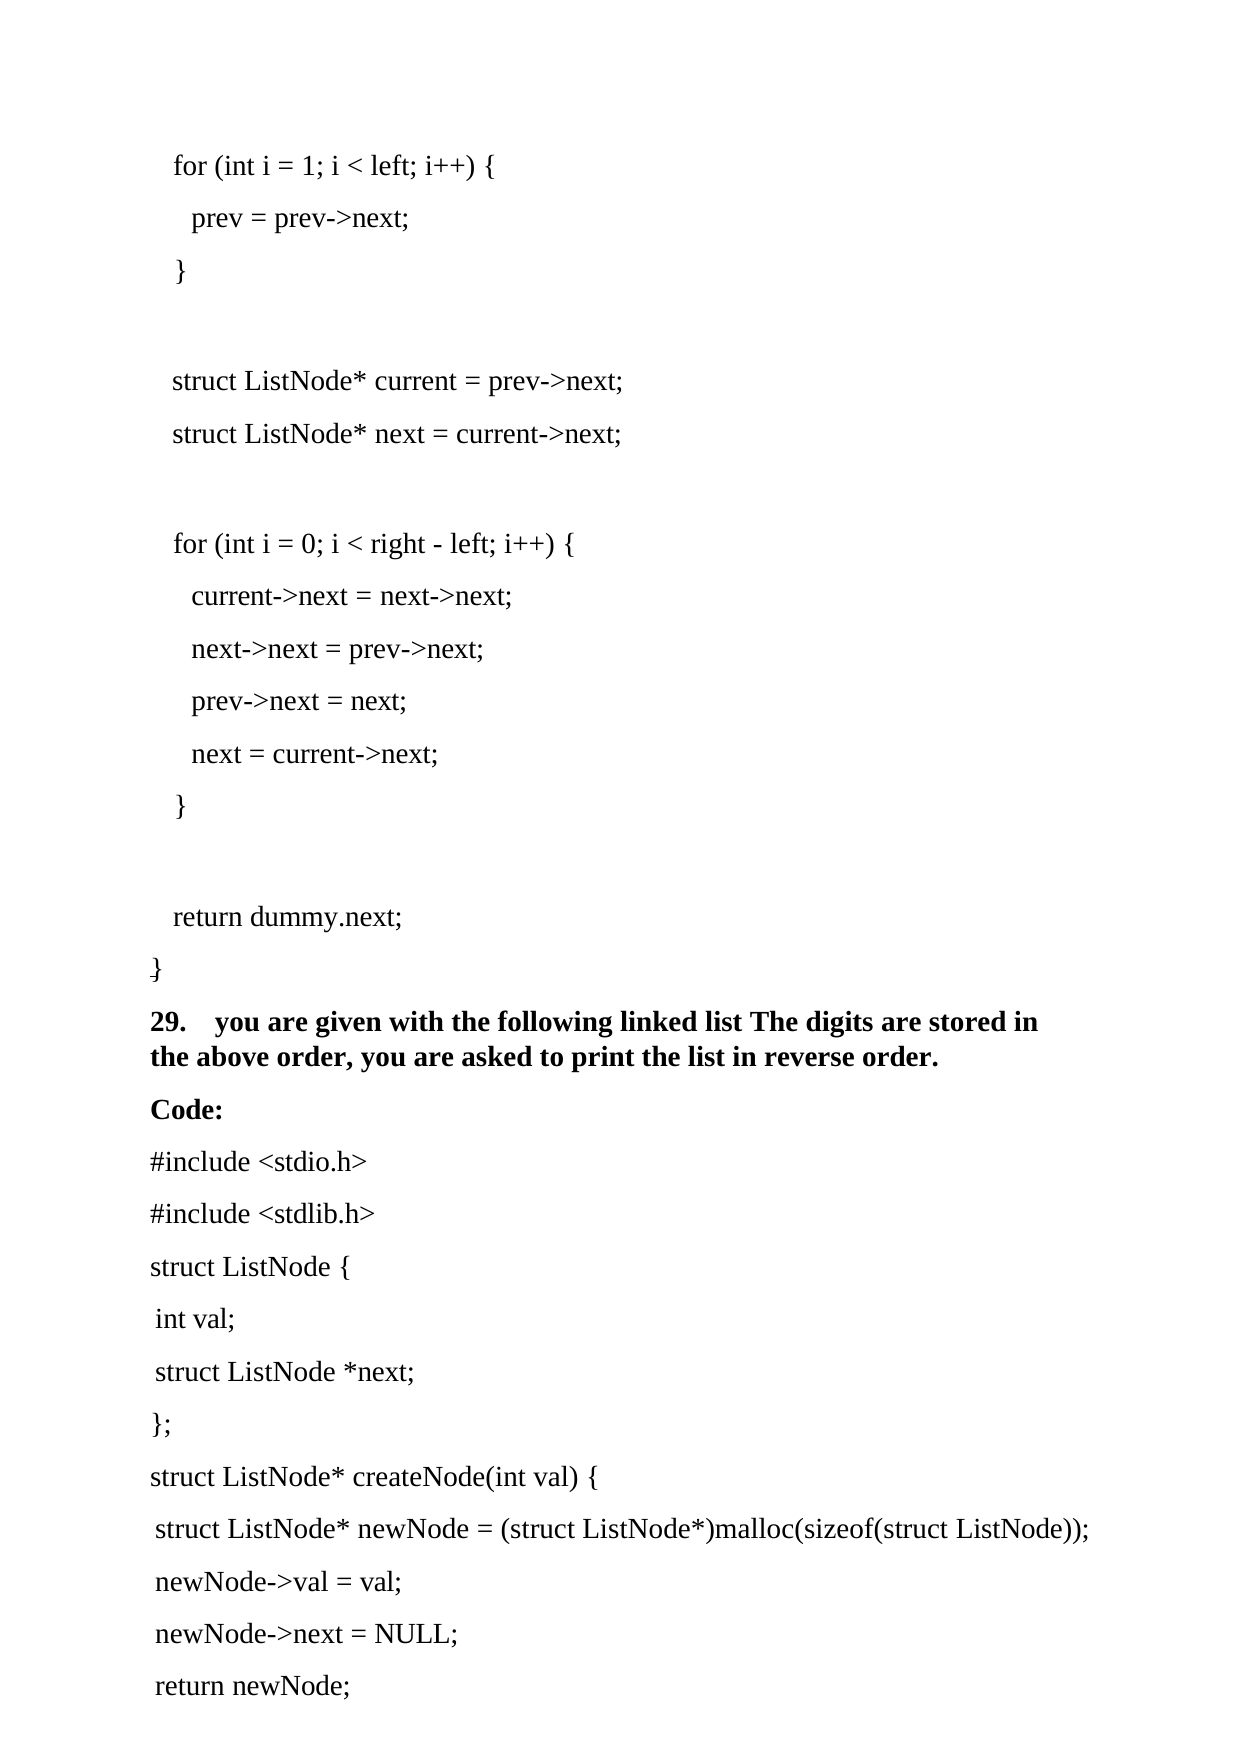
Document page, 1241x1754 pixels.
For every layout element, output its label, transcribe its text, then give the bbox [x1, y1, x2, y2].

text prev = prev->next; [150, 200, 1101, 234]
text struct ListNode* newNode = (struct ListNode*)malloc(sizeof(struct ListNode)); [155, 1511, 1101, 1545]
text for (int i = 0; i < right - left; i++) { [150, 526, 1101, 560]
text struct ListNode* createNode(int val) { [150, 1459, 1101, 1492]
text } [150, 951, 1101, 984]
text struct ListNode* next = current->next; [150, 416, 1101, 449]
text next->next = prev->next; [150, 631, 1101, 665]
text } [150, 788, 1101, 822]
text return newNode; [155, 1668, 1101, 1702]
text } [150, 253, 1101, 287]
text #include <stdlib.h> [150, 1197, 1101, 1230]
text struct ListNode* current = prev->next; [150, 363, 1101, 397]
text newNode->next = NULL; [155, 1616, 1101, 1649]
list you are given with the following linked list The digits are stored in the above order, you are asked to print the list in reverse order. [150, 1004, 1041, 1073]
text Code: [150, 1092, 1101, 1125]
text struct ListNode { [150, 1249, 1101, 1283]
text return dummy.next; [150, 899, 1101, 932]
text newNode->val = val; [155, 1564, 1101, 1597]
text int val; [155, 1301, 1101, 1335]
text current->next = next->next; [150, 578, 1101, 612]
text next = current->next; [150, 736, 1101, 769]
text }; [150, 1406, 1101, 1440]
text struct ListNode *next; [155, 1354, 1101, 1387]
text for (int i = 1; i < left; i++) { [150, 148, 1101, 182]
text #include <stdio.h> [150, 1144, 1101, 1178]
text prev->next = next; [150, 683, 1101, 717]
